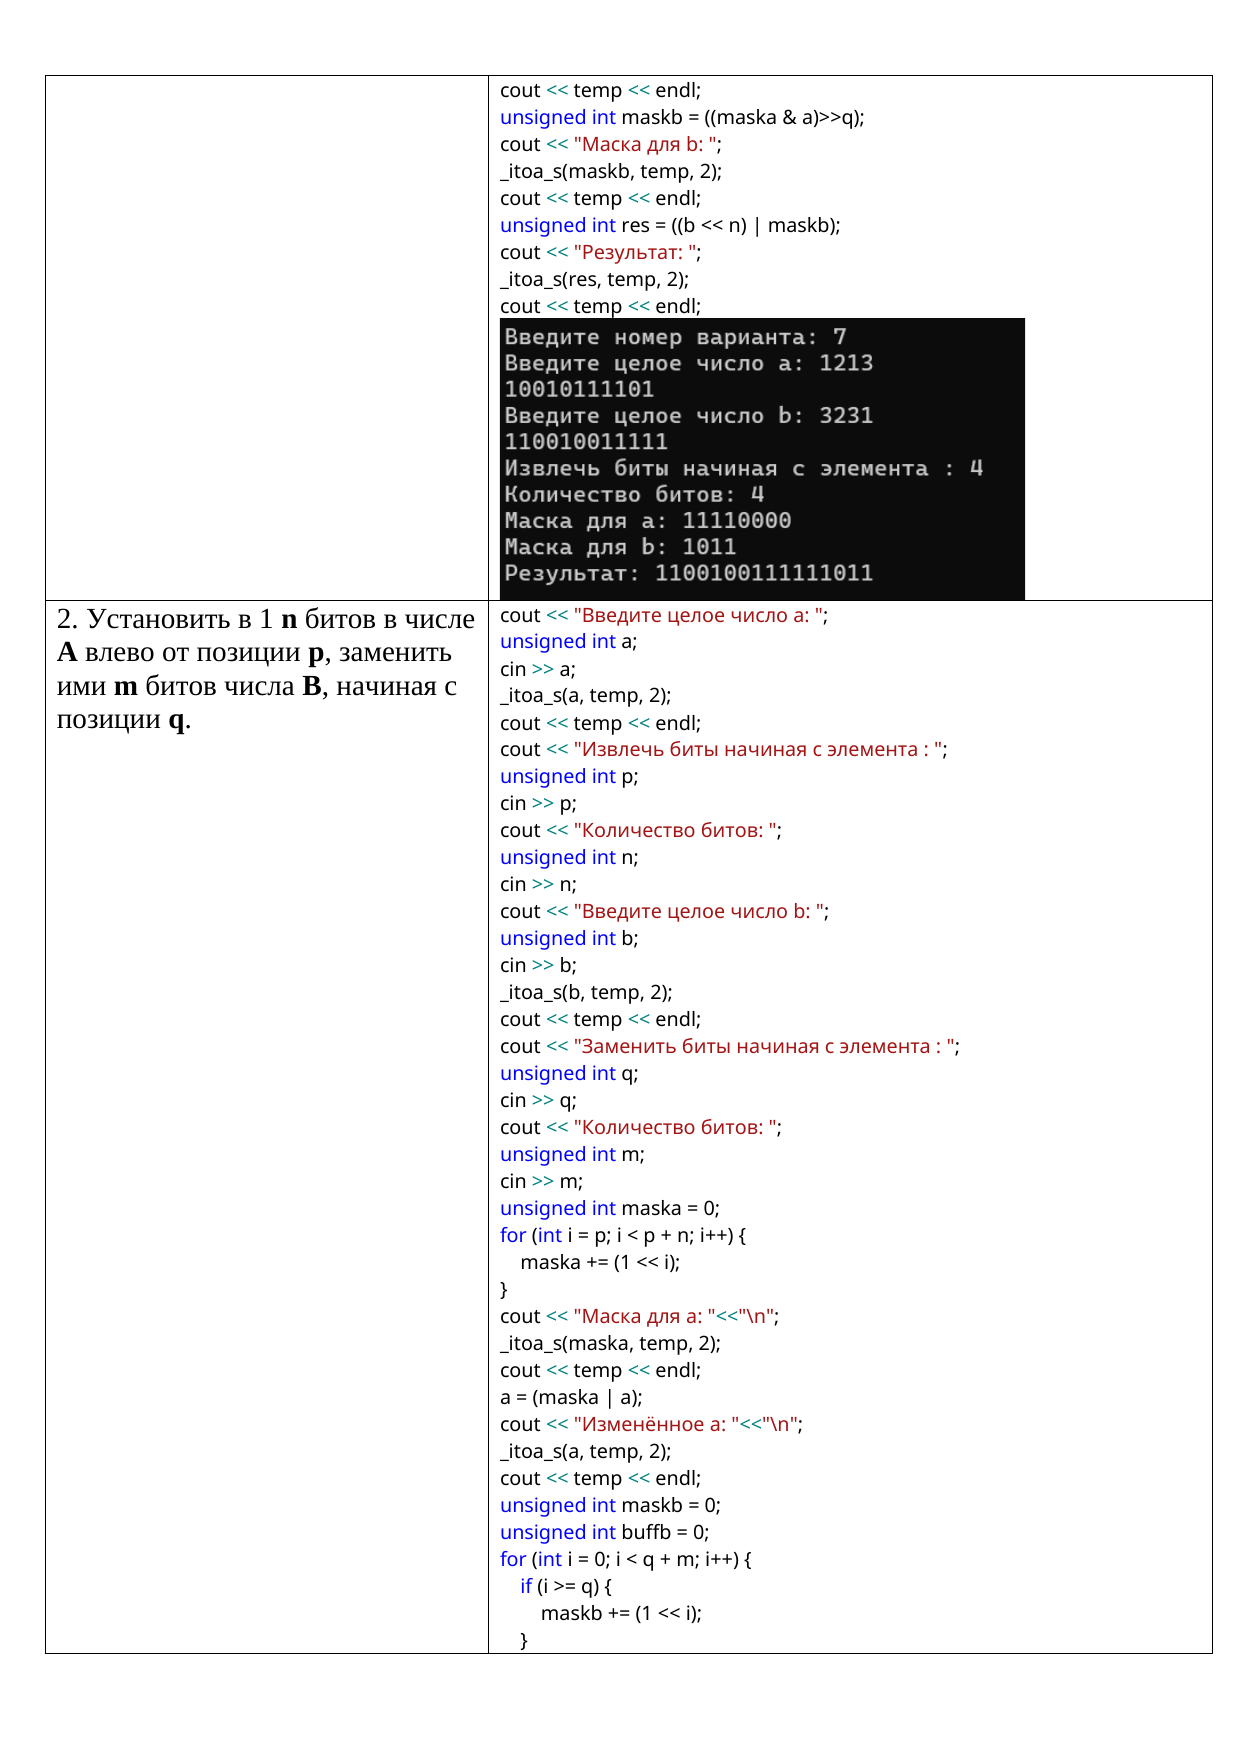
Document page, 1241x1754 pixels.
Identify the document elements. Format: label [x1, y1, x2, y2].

picture [499, 318, 1026, 600]
table_cell [489, 76, 1212, 600]
table_cell [46, 601, 488, 1653]
table_cell [489, 601, 1212, 1653]
table_cell [46, 76, 488, 600]
